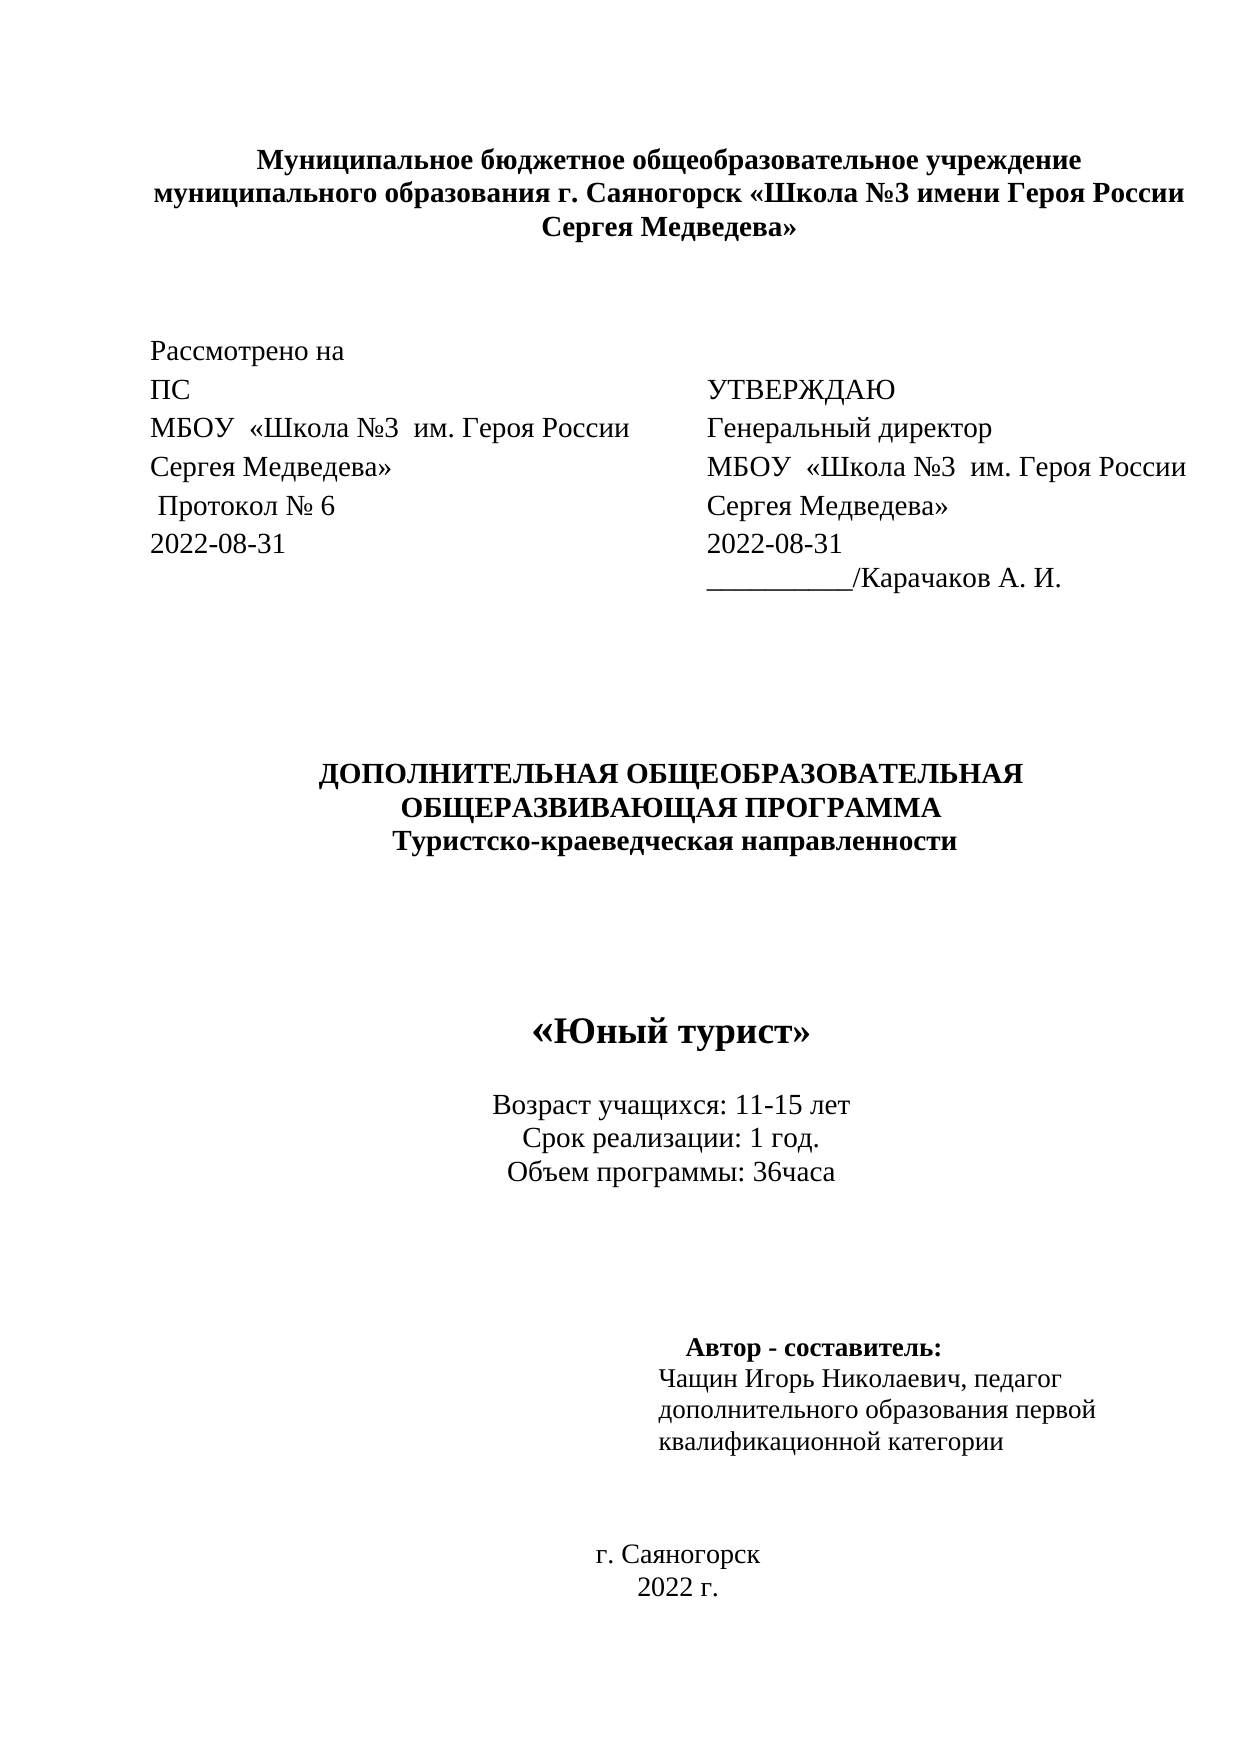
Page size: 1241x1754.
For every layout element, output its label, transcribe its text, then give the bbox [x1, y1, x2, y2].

text МБОУ «Школа №3 им. Героя России Сергея Медведева» [707, 449, 1188, 521]
text Протокол № 6 [150, 488, 632, 521]
text МБОУ «Школа №3 им. Героя России Сергея Медведева» [150, 411, 632, 483]
text 2022-08-31 [150, 526, 632, 560]
text Рассмотрено на [150, 333, 632, 367]
text __________/Карачаков А. И. [707, 560, 1188, 593]
text Возраст учащихся: 11-15 лет [150, 1087, 1192, 1120]
text Объем программы: 36часа [150, 1154, 1192, 1187]
text 2022-08-31 [707, 526, 1188, 560]
text ДОПОЛНИТЕЛЬНАЯ ОБЩЕОБРАЗОВАТЕЛЬНАЯ [150, 756, 1192, 790]
text Чащин Игорь Николаевич, педагог дополнительного образования первой квалификационной категории [658, 1362, 1188, 1456]
text Срок реализации: 1 год. [150, 1120, 1192, 1154]
text Туристско-краеведческая направленности [150, 823, 1192, 857]
text 2022 г. [578, 1570, 778, 1602]
text ПС [150, 372, 632, 406]
text УТВЕРЖДАЮ [707, 372, 1188, 406]
text «Юный турист» [150, 1001, 1192, 1053]
text Генеральный директор [707, 411, 1188, 444]
text г. Саяногорск [578, 1537, 778, 1570]
text Автор - составитель: [658, 1331, 1188, 1362]
text ОБЩЕРАЗВИВАЮЩАЯ ПРОГРАММА [150, 790, 1192, 823]
text Муниципальное бюджетное общеобразовательное учреждение муниципального образования г. Саяногорск «Школа №3 имени Героя России Сергея Медведева» [150, 142, 1188, 242]
